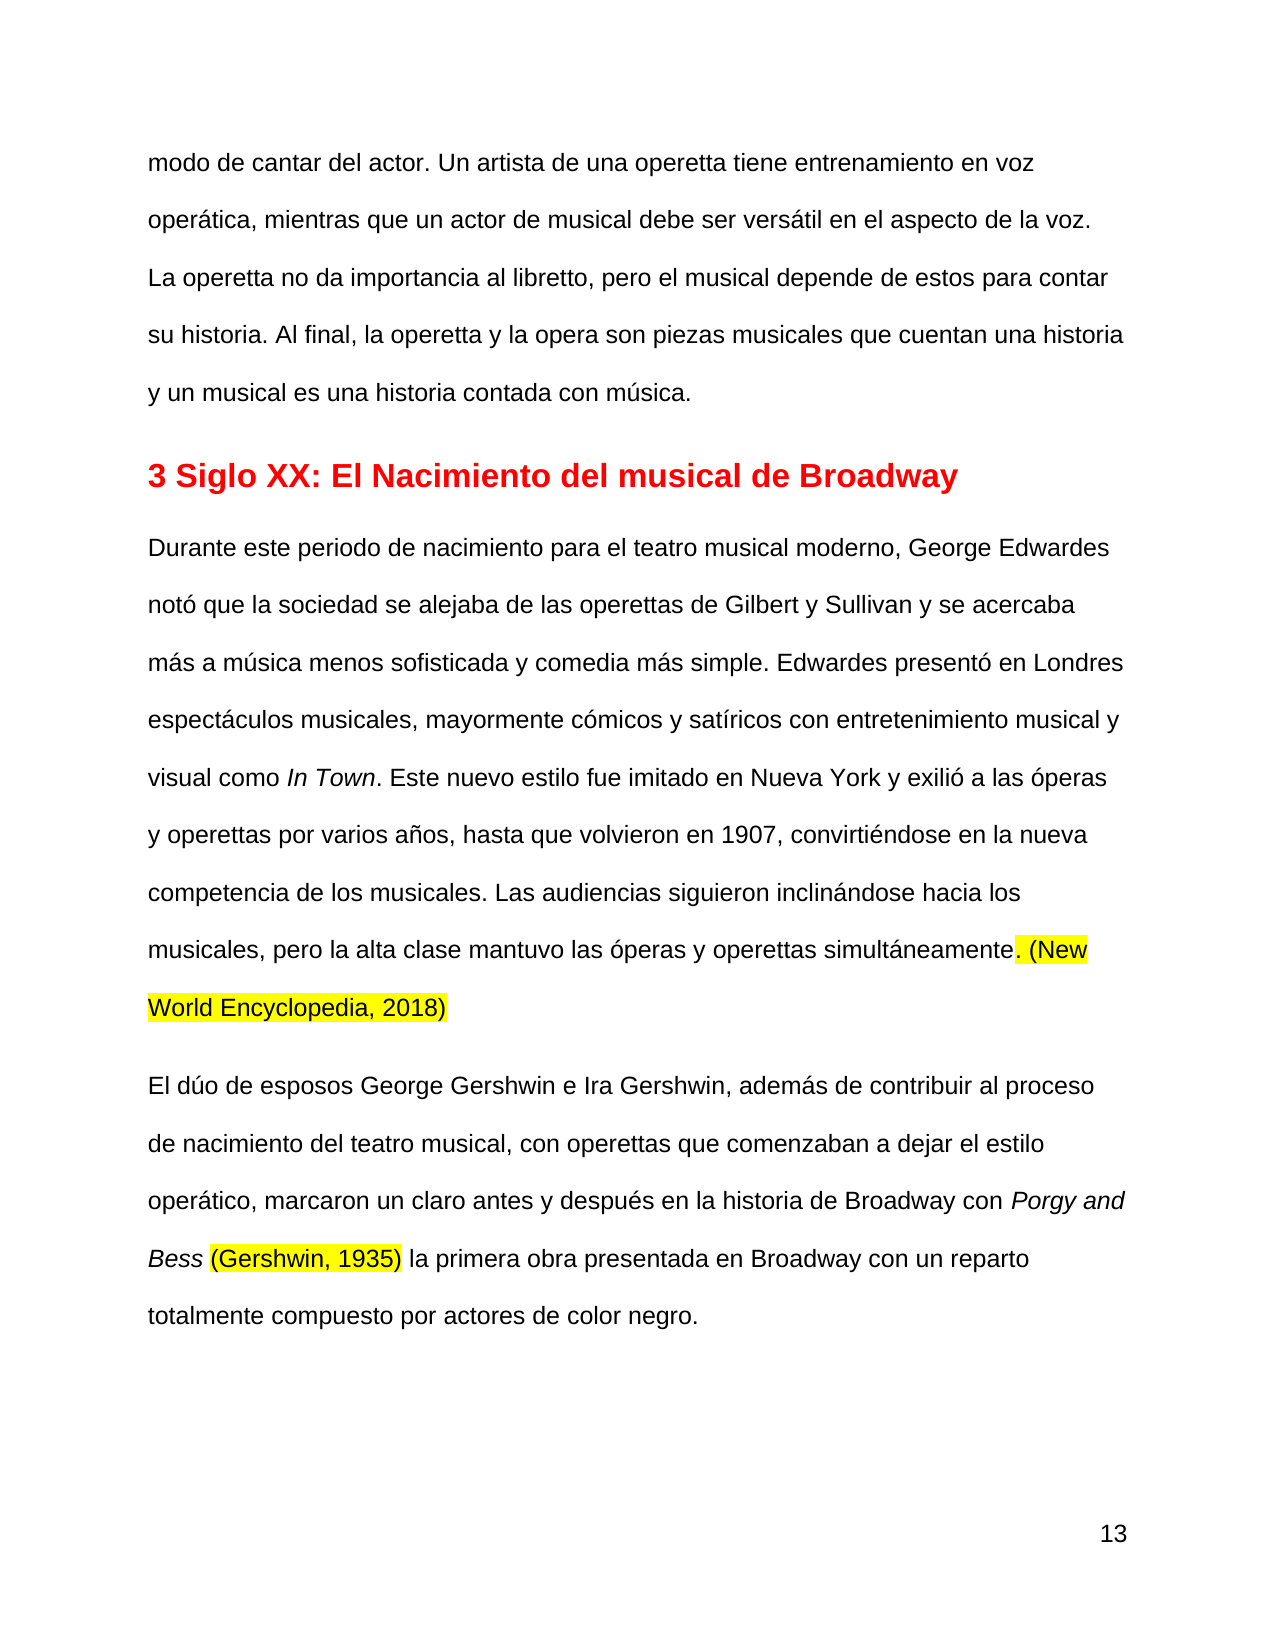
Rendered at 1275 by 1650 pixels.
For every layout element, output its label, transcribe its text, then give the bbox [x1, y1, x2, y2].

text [148, 148, 1127, 406]
subtitle 3 Siglo XX: El Nacimiento del musical de Broadway [148, 456, 1127, 494]
text El dúo de esposos George Gershwin e Ira Gershwin, además de contribuir al proceso de nacimiento del teatro musical, con operettas que comenzaban a dejar el estilo operático, marcaron un claro antes y después en la historia de Broadway con Porgy and Bess (Gershwin, 1935) la primera obra presentada en Broadway con un reparto totalmente compuesto por actores de color negro. [148, 1071, 1127, 1330]
text Durante este periodo de nacimiento para el teatro musical moderno, George Edwardes notó que la sociedad se alejaba de las operettas de Gilbert y Sullivan y se acercaba más a música menos sofisticada y comedia más simple. Edwardes presentó en Londres espectáculos musicales, mayormente cómicos y satíricos con entretenimiento musical y visual como In Town. Este nuevo estilo fue imitado en Nueva York y exilió a las óperas y operettas por varios años, hasta que volvieron en 1907, convirtiéndose en la nueva competencia de los musicales. Las audiencias siguieron inclinándose hacia los musicales, pero la alta clase mantuvo las óperas y operettas simultáneamente. (New World Encyclopedia, 2018) [148, 533, 1127, 1022]
